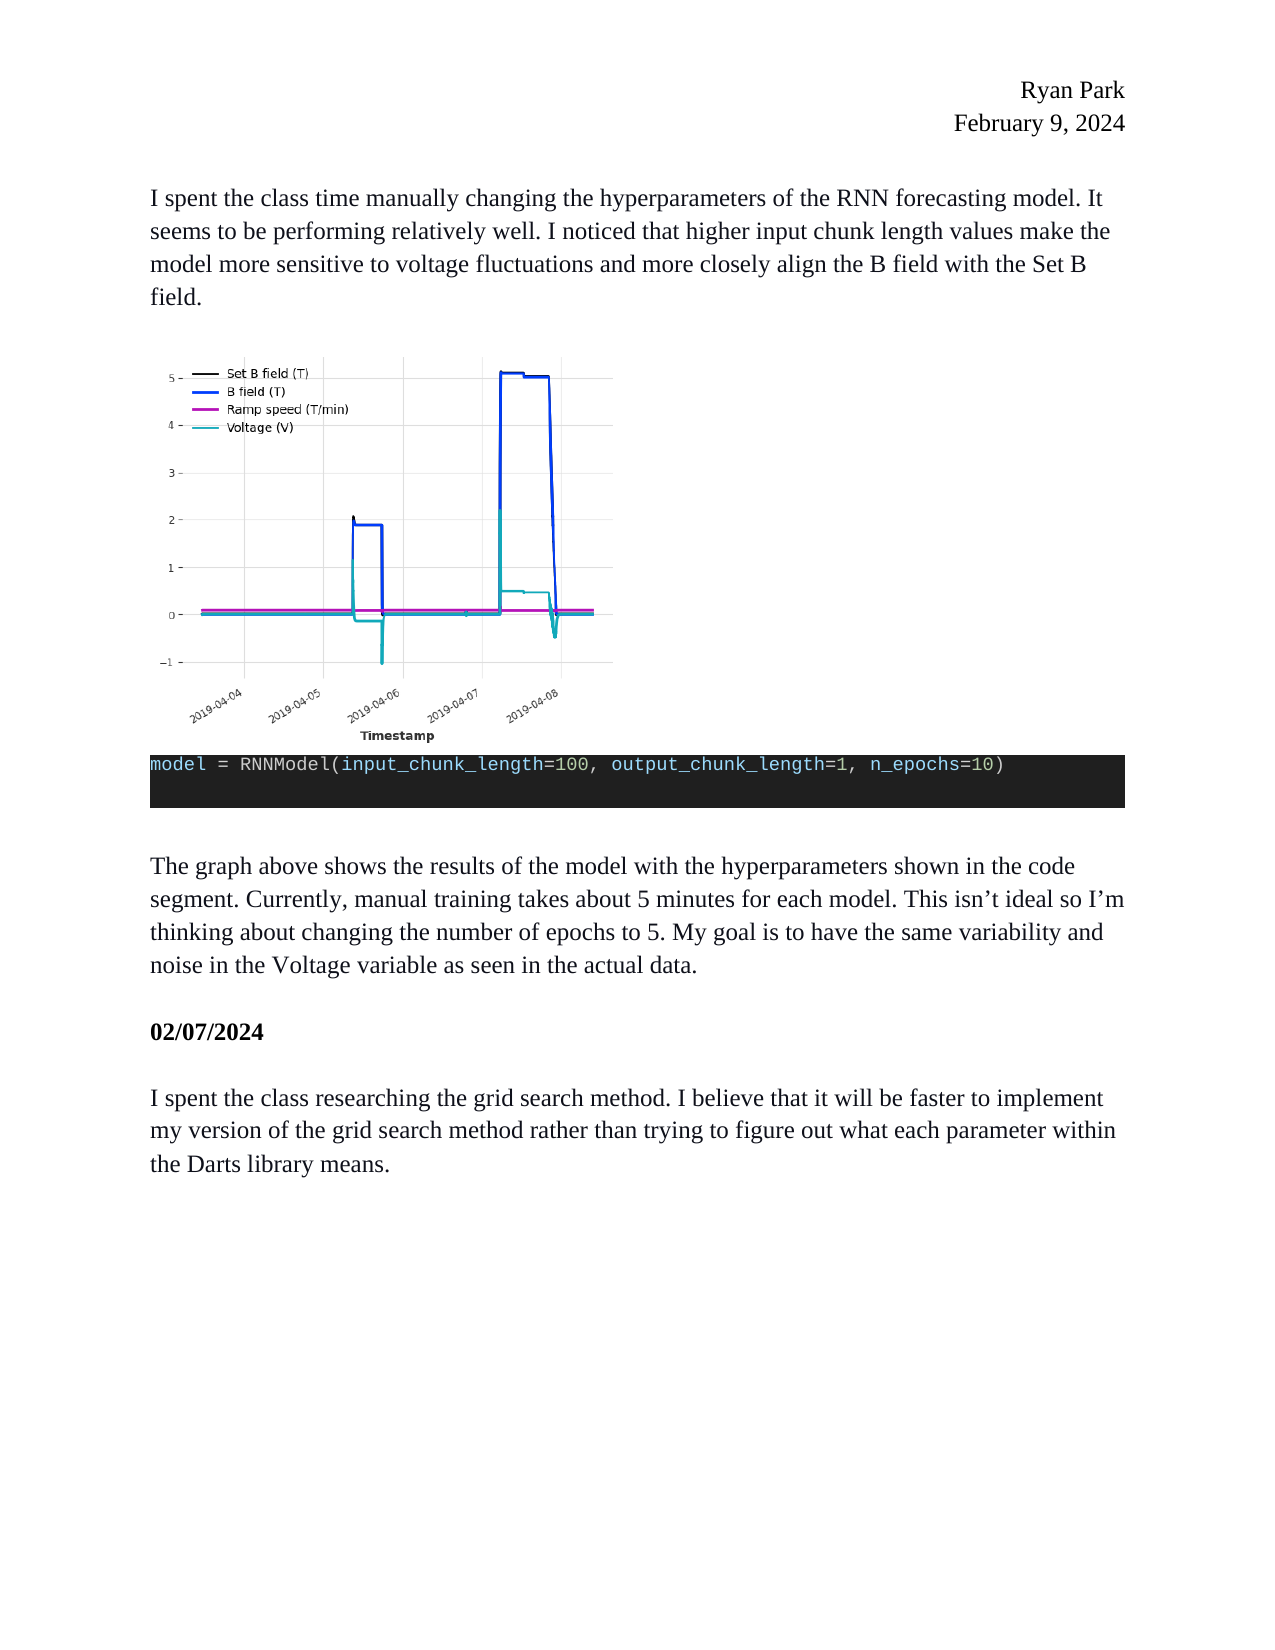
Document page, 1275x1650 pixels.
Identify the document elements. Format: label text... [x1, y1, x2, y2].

text I spent the class researching the grid search method. I believe that it will be faster to implement my version of the grid search method rather than trying to figure out what each parameter within the Darts library means. [150, 1083, 1125, 1177]
text I spent the class time manually changing the hyperparameters of the RNN forecasting model. It seems to be performing relatively well. I noticed that higher input chunk length values make the model more sensitive to voltage fluctuations and more closely align the B field with the Set B field. [150, 183, 1125, 311]
picture [150, 348, 619, 751]
text 02/07/2024 [150, 1017, 1125, 1045]
text The graph above shows the results of the model with the hyperparameters shown in the code segment. Currently, manual training takes about 5 minutes for each model. This isn’t ideal so I’m thinking about changing the number of epochs to 5. My goal is to have the same variability and noise in the Voltage variable as seen in the actual data. [150, 851, 1125, 979]
text model = RNNModel(input_chunk_length=100, output_chunk_length=1, n_epochs=10) [150, 755, 1125, 776]
